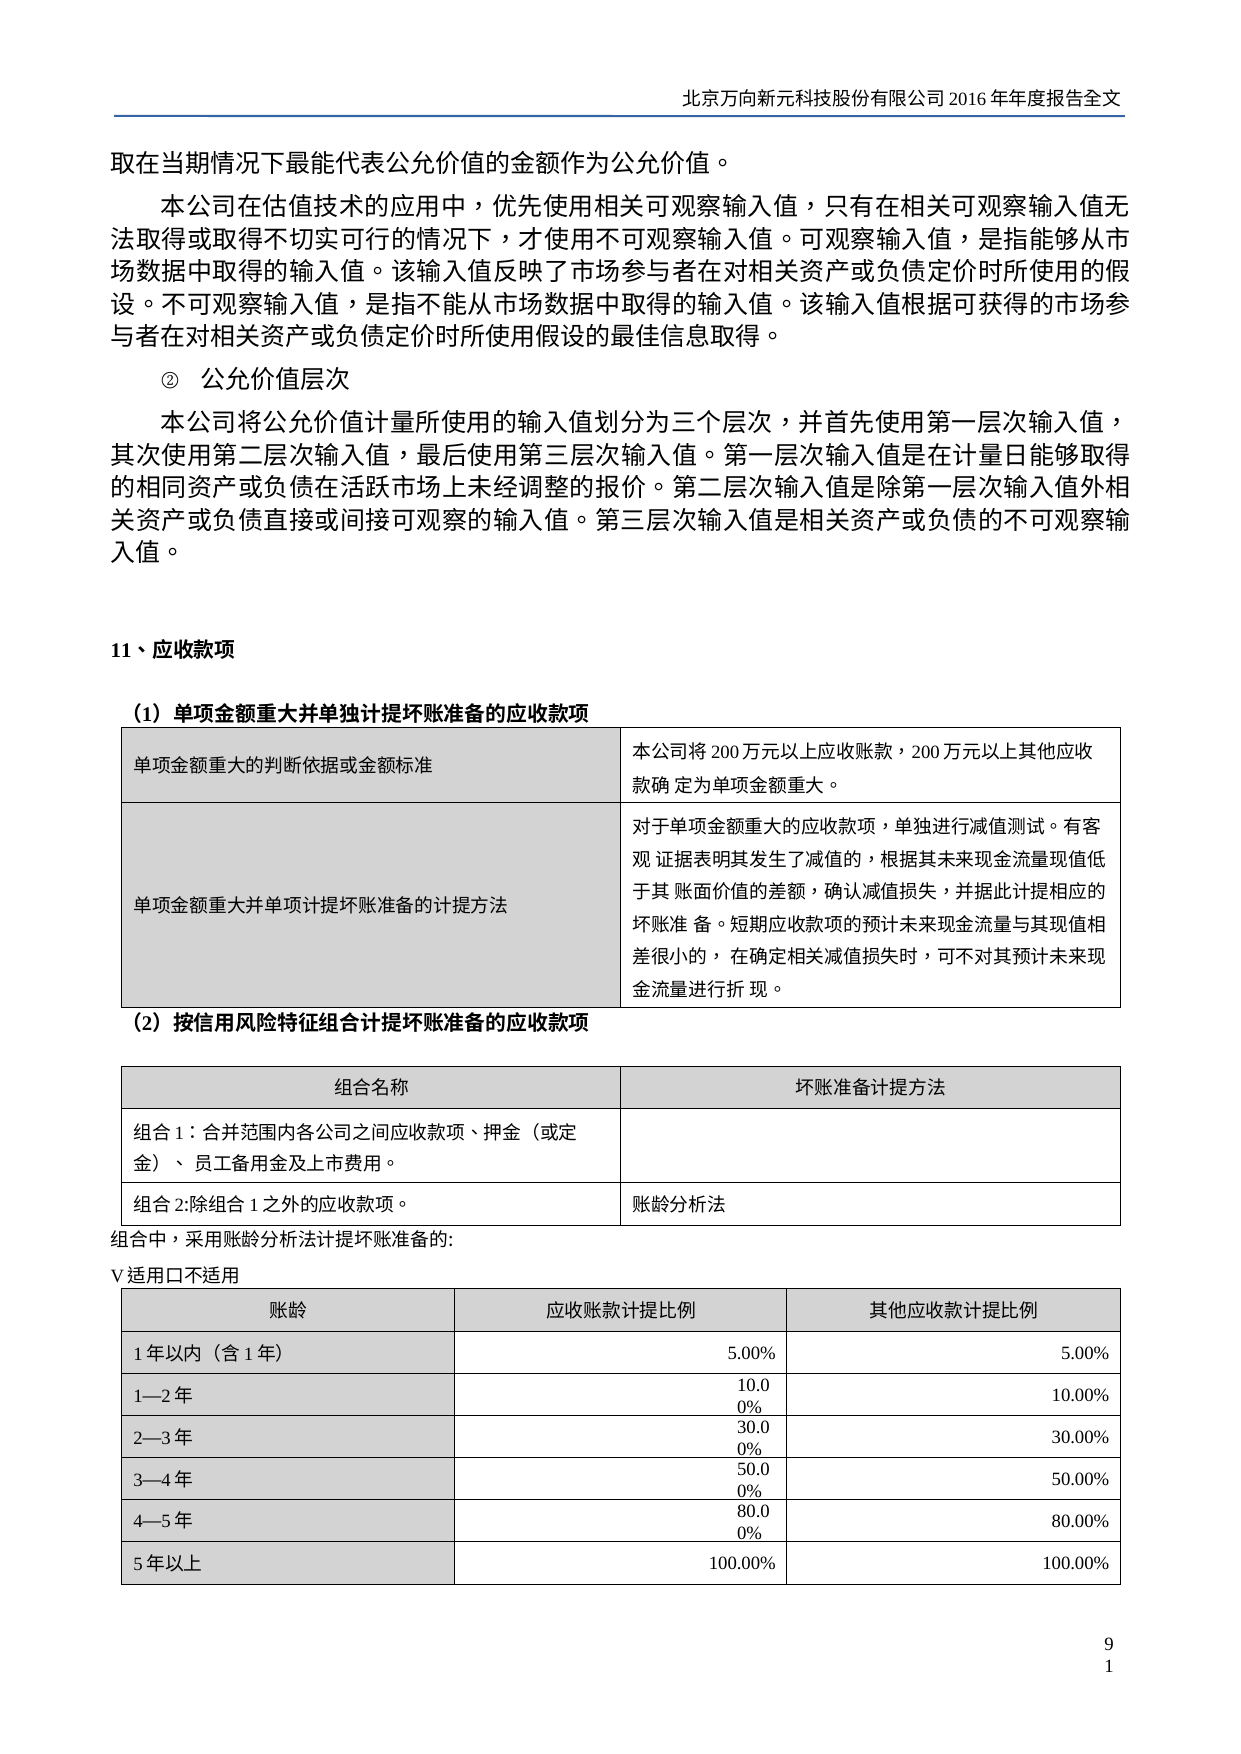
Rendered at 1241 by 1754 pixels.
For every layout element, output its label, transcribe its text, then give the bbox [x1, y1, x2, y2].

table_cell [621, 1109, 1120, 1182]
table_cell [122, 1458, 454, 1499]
text 本公司在估值技术的应用中，优先使用相关可观察输入值，只有在相关可观察输入值无 法取得或取得不切实可行的情况下，才使用不可观察输入值。可观察输入值，是指能够从市 场数据中取得的输入值。该输入值反映了市场参与者在对相关资产或负债定价时所使用的假 设。不可观察输入值，是指不能从市场数据中取得的输入值。该输入值根据可获得的市场参 与者在对相关资产或负债定价时所使用假设的最佳信息取得。 [110, 190, 1132, 352]
list 公允价值层次 [110, 363, 1132, 395]
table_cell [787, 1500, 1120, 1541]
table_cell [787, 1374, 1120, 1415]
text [110, 147, 1132, 179]
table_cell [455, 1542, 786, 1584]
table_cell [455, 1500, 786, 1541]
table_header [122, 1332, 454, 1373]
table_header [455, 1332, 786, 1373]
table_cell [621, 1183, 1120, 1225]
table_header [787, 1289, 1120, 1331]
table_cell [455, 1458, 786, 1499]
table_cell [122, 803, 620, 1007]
text （1）单项金额重大并单独计提坏账准备的应收款项 [121, 699, 1132, 727]
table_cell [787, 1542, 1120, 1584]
text （2）按信用风险特征组合计提坏账准备的应收款项 [121, 1008, 1132, 1037]
text V适用口不适用 [110, 1262, 1132, 1288]
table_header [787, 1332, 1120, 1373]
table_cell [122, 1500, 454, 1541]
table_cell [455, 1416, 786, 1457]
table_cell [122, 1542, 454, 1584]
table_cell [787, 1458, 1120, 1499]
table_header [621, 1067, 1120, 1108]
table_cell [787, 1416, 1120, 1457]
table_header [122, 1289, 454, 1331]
text 11、应收款项 [110, 635, 1132, 663]
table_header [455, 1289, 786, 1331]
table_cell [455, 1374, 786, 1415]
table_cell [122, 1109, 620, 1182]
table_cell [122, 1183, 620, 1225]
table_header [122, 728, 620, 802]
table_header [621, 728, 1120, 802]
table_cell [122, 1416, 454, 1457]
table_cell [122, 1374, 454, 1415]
text 组合中，采用账龄分析法计提坏账准备的: [110, 1226, 1132, 1252]
text 本公司将公允价值计量所使用的输入值划分为三个层次，并首先使用第一层次输入值， 其次使用第二层次输入值，最后使用第三层次输入值。第一层次输入值是在计量日能够取得 的相同资产或负债在活跃市场上未经调整的报价。第二层次输入值是除第一层次输入值外相 关资产或负债直接或间接可观察的输入值。第三层次输入值是相关资产或负债的不可观察输 入值。 [110, 406, 1132, 568]
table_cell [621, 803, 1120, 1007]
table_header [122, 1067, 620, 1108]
